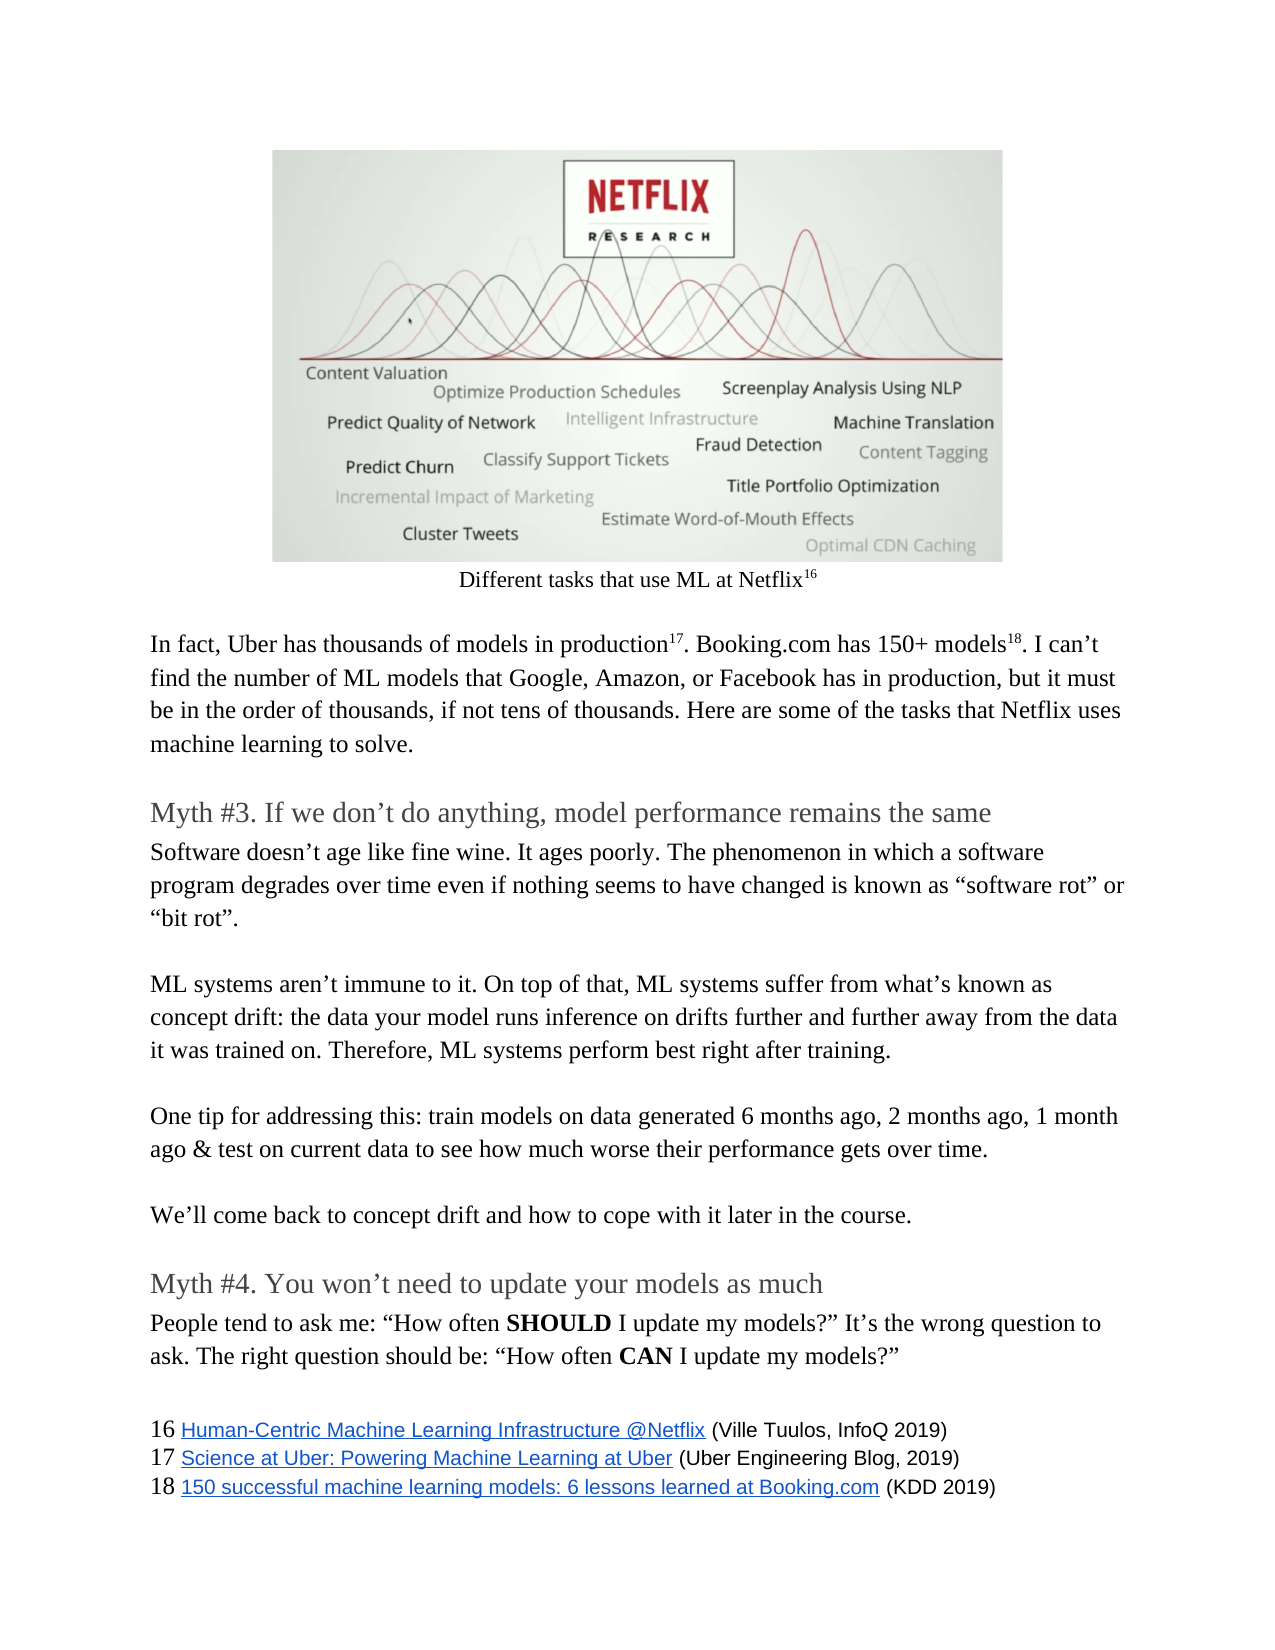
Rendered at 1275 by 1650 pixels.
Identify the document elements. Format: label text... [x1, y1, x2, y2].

subtitle Myth #4. You won’t need to update your models as much [150, 1266, 1125, 1300]
text Different tasks that use ML at Netflix [150, 566, 1125, 593]
text Software doesn’t age like fine wine. It ages poorly. The phenomenon in which a software program degrades over time even if nothing seems to have changed is known as “software rot” or “bit rot”. [150, 837, 1125, 932]
picture [272, 150, 1003, 562]
subtitle Myth #3. If we don’t do anything, model performance remains the same [150, 795, 1125, 828]
text ML systems aren’t immune to it. On top of that, ML systems suffer from what’s known as concept drift: the data your model runs inference on drifts further and further away from the data it was trained on. Therefore, ML systems perform best right after training. [150, 969, 1125, 1064]
text In fact, Uber has thousands of models in production. Booking.com has 150+ models. I can’t find the number of ML models that Google, Amazon, or Facebook has in production, but it must be in the order of thousands, if not tens of thousands. Here are some of the tasks that Netflix uses machine learning to solve. [150, 629, 1125, 757]
text One tip for addressing this: train models on data generated 6 months ago, 2 months ago, 1 month ago & test on current data to see how much worse their performance gets over time. [150, 1101, 1125, 1163]
text We’ll come back to concept drift and how to cope with it later in the course. [150, 1200, 1125, 1229]
text People tend to ask me: “How often SHOULD I update my models?” It’s the wrong question to ask. The right question should be: “How often CAN I update my models?” [150, 1308, 1125, 1370]
